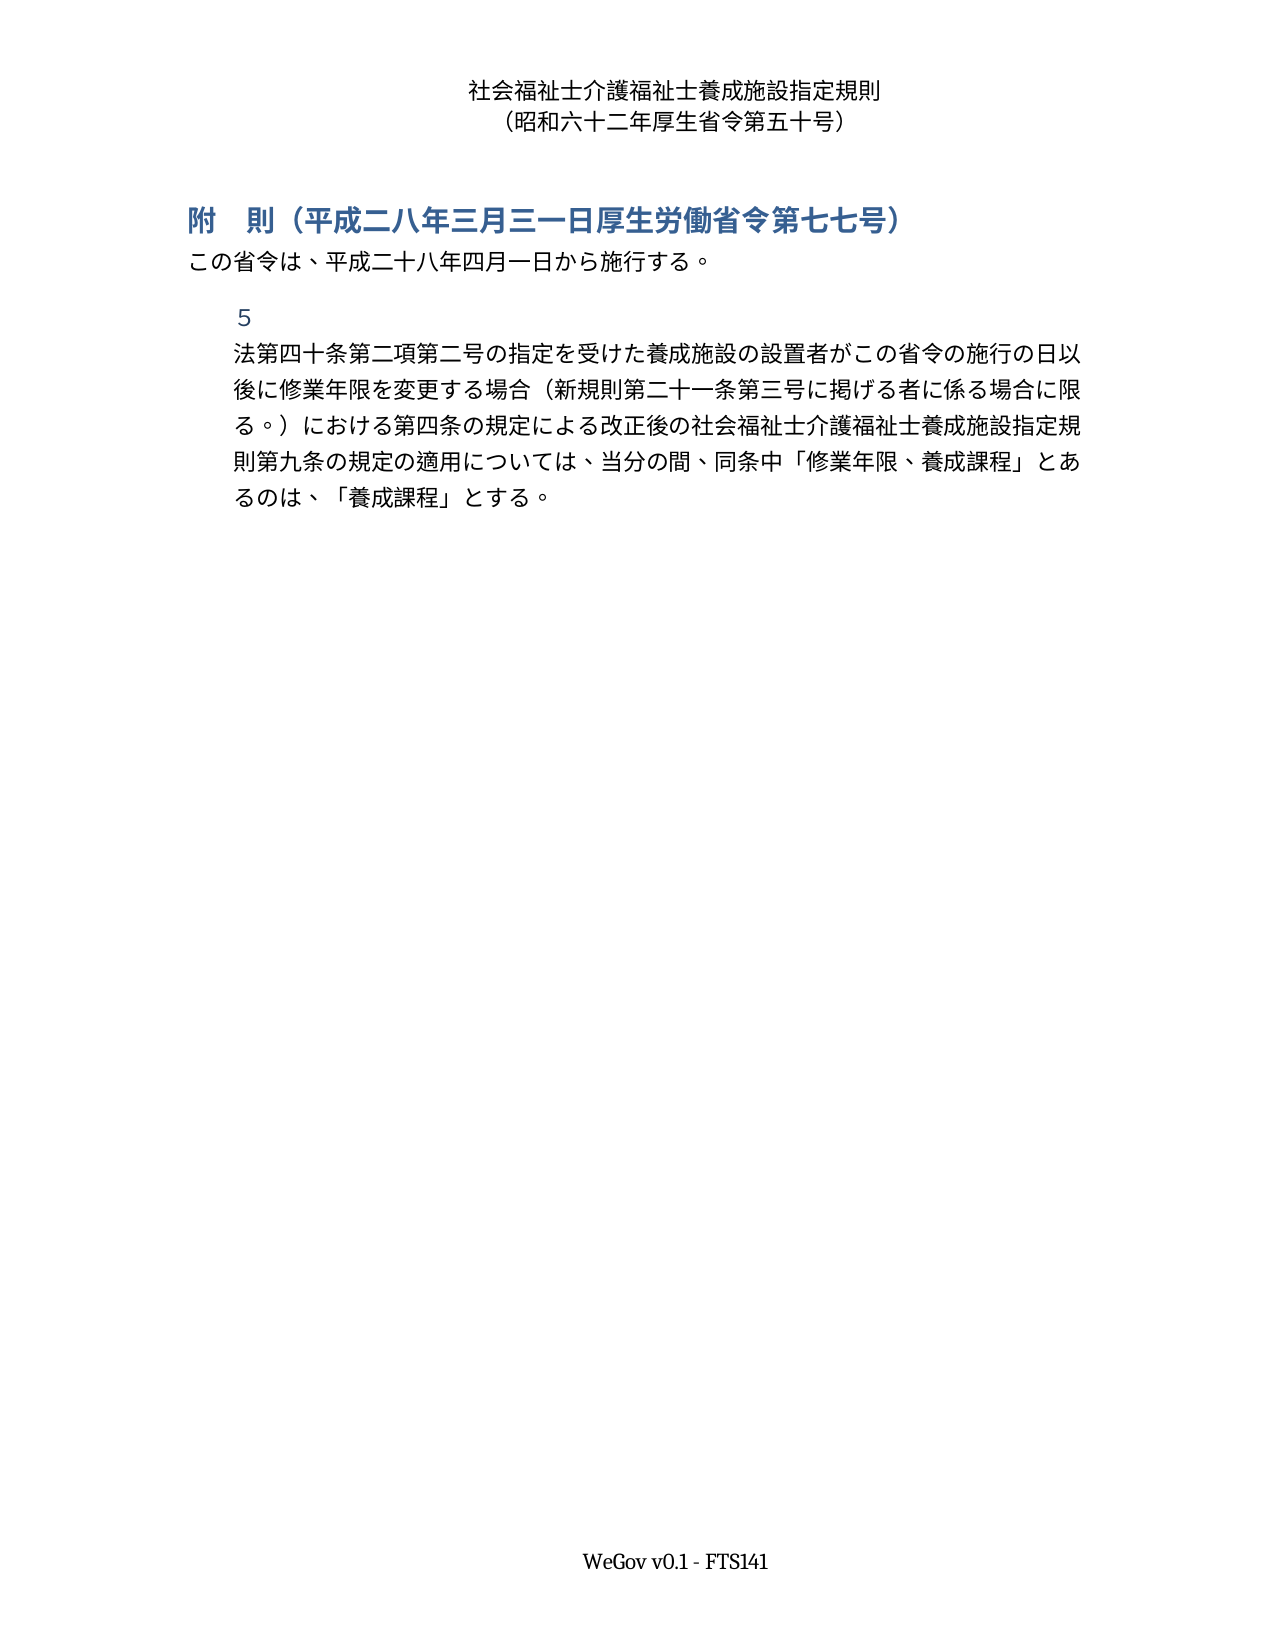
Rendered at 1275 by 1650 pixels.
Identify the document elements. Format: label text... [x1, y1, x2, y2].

text この省令は、平成二十八年四月一日から施行する。 [187, 246, 1087, 277]
subtitle 附 則（平成二八年三月三一日厚生労働省令第七七号） [187, 200, 1087, 240]
subtitle ５ [233, 302, 1087, 334]
text 法第四十条第二項第二号の指定を受けた養成施設の設置者がこの省令の施行の日以後に修業年限を変更する場合（新規則第二十一条第三号に掲げる者に係る場合に限る。）における第四条の規定による改正後の社会福祉士介護福祉士養成施設指定規則第九条の規定の適用については、当分の間、同条中「修業年限、養成課程」とあるのは、「養成課程」とする。 [233, 338, 1087, 513]
